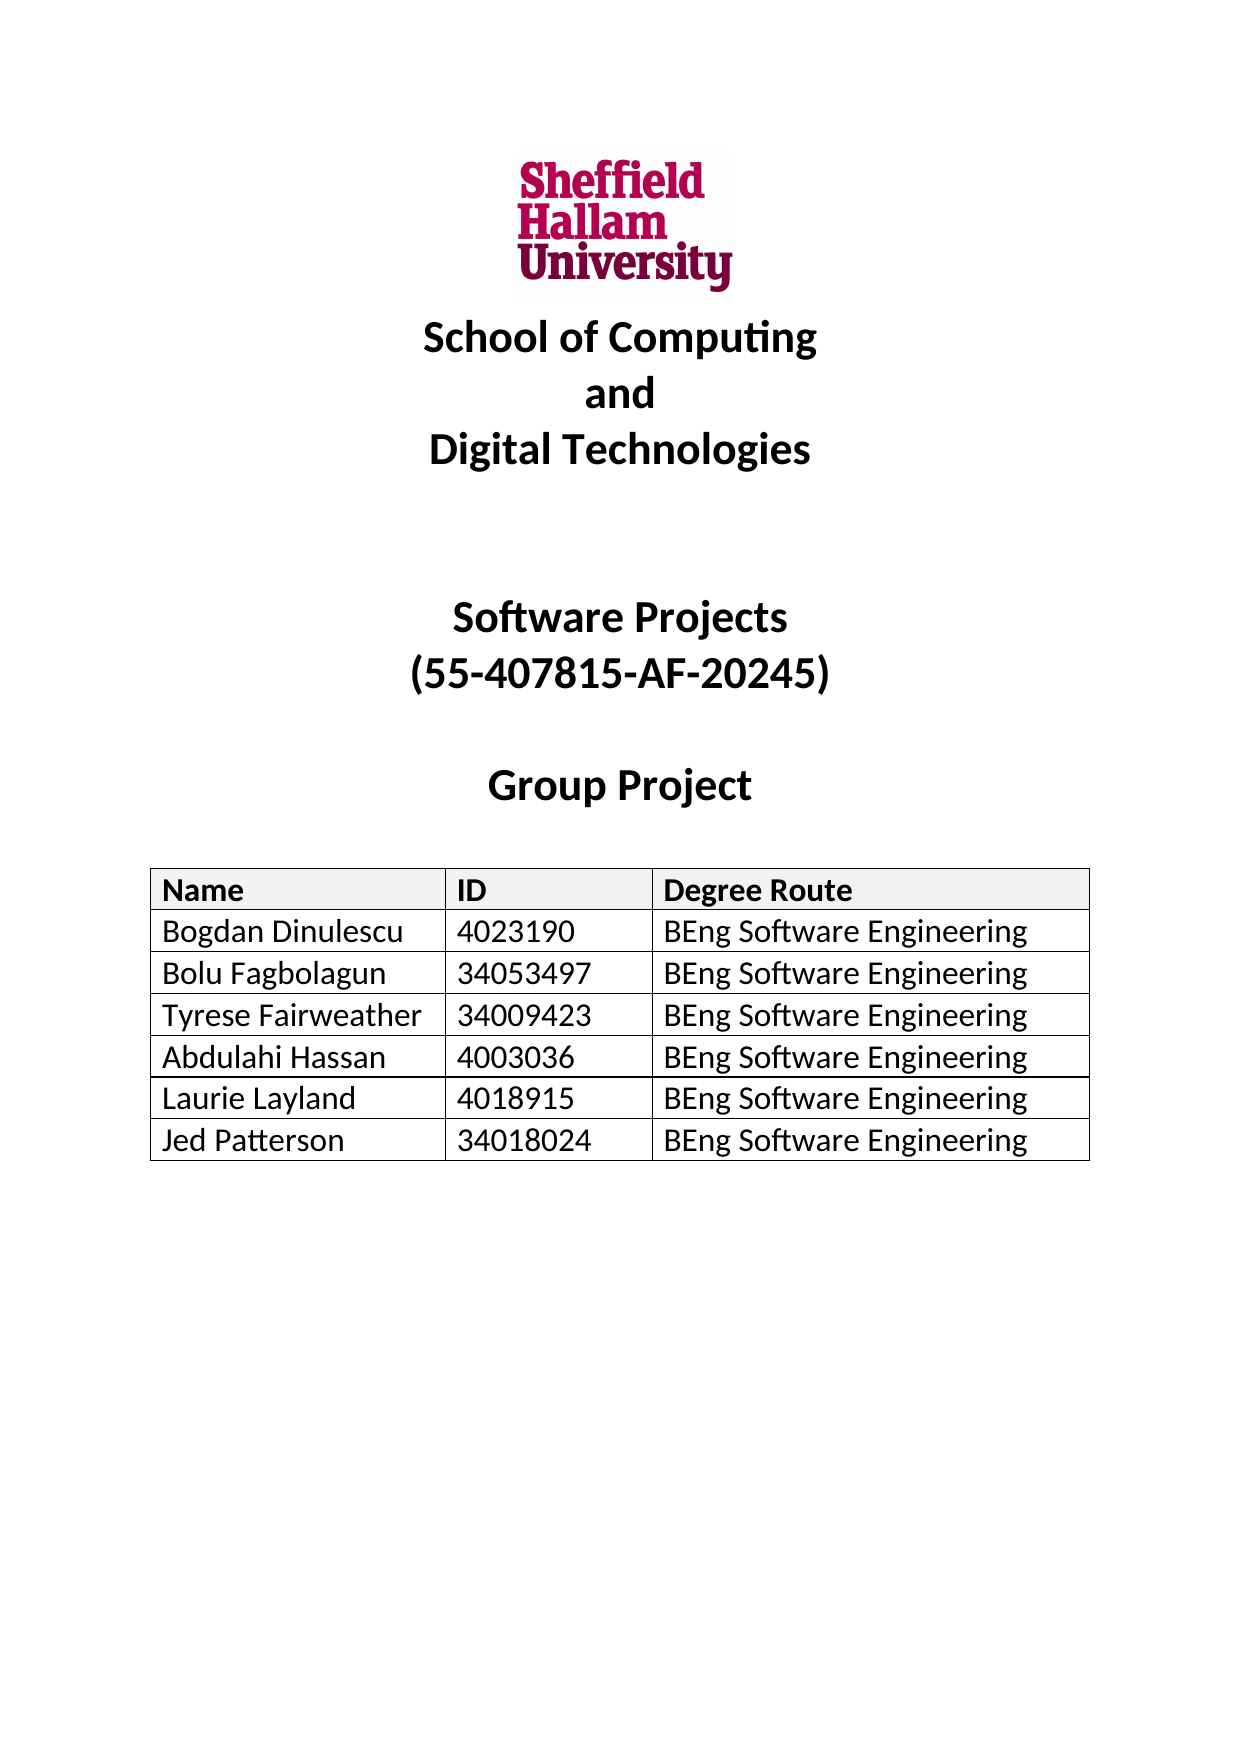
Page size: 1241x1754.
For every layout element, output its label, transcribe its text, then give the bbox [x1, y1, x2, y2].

table_cell BEng Software Engineering [653, 1119, 1089, 1160]
table_header Name [151, 869, 445, 909]
text Group Project [150, 756, 1090, 812]
table_cell Jed Patterson [151, 1119, 445, 1160]
text School of Computing [150, 308, 1090, 364]
table_cell BEng Software Engineering [653, 910, 1089, 951]
table_cell 34053497 [446, 952, 652, 993]
table_cell 34018024 [446, 1119, 652, 1160]
text (55-407815-AF-20245) [150, 644, 1090, 700]
picture [513, 150, 735, 304]
text and [150, 364, 1090, 420]
table_header Degree Route [653, 869, 1089, 909]
table_cell BEng Software Engineering [653, 1078, 1089, 1118]
table_header ID [446, 869, 652, 909]
table_cell 4003036 [446, 1036, 652, 1076]
text Software Projects [150, 588, 1090, 644]
table_cell 34009423 [446, 994, 652, 1034]
table_cell Abdulahi Hassan [151, 1036, 445, 1076]
text Digital Technologies [150, 420, 1090, 476]
table_cell Laurie Layland [151, 1078, 445, 1118]
table_cell 4023190 [446, 910, 652, 951]
table_cell BEng Software Engineering [653, 994, 1089, 1034]
table_cell BEng Software Engineering [653, 952, 1089, 993]
table_cell Bolu Fagbolagun [151, 952, 445, 993]
table_cell Tyrese Fairweather [151, 994, 445, 1034]
table_cell Bogdan Dinulescu [151, 910, 445, 951]
table_cell 4018915 [446, 1078, 652, 1118]
table_cell BEng Software Engineering [653, 1036, 1089, 1076]
